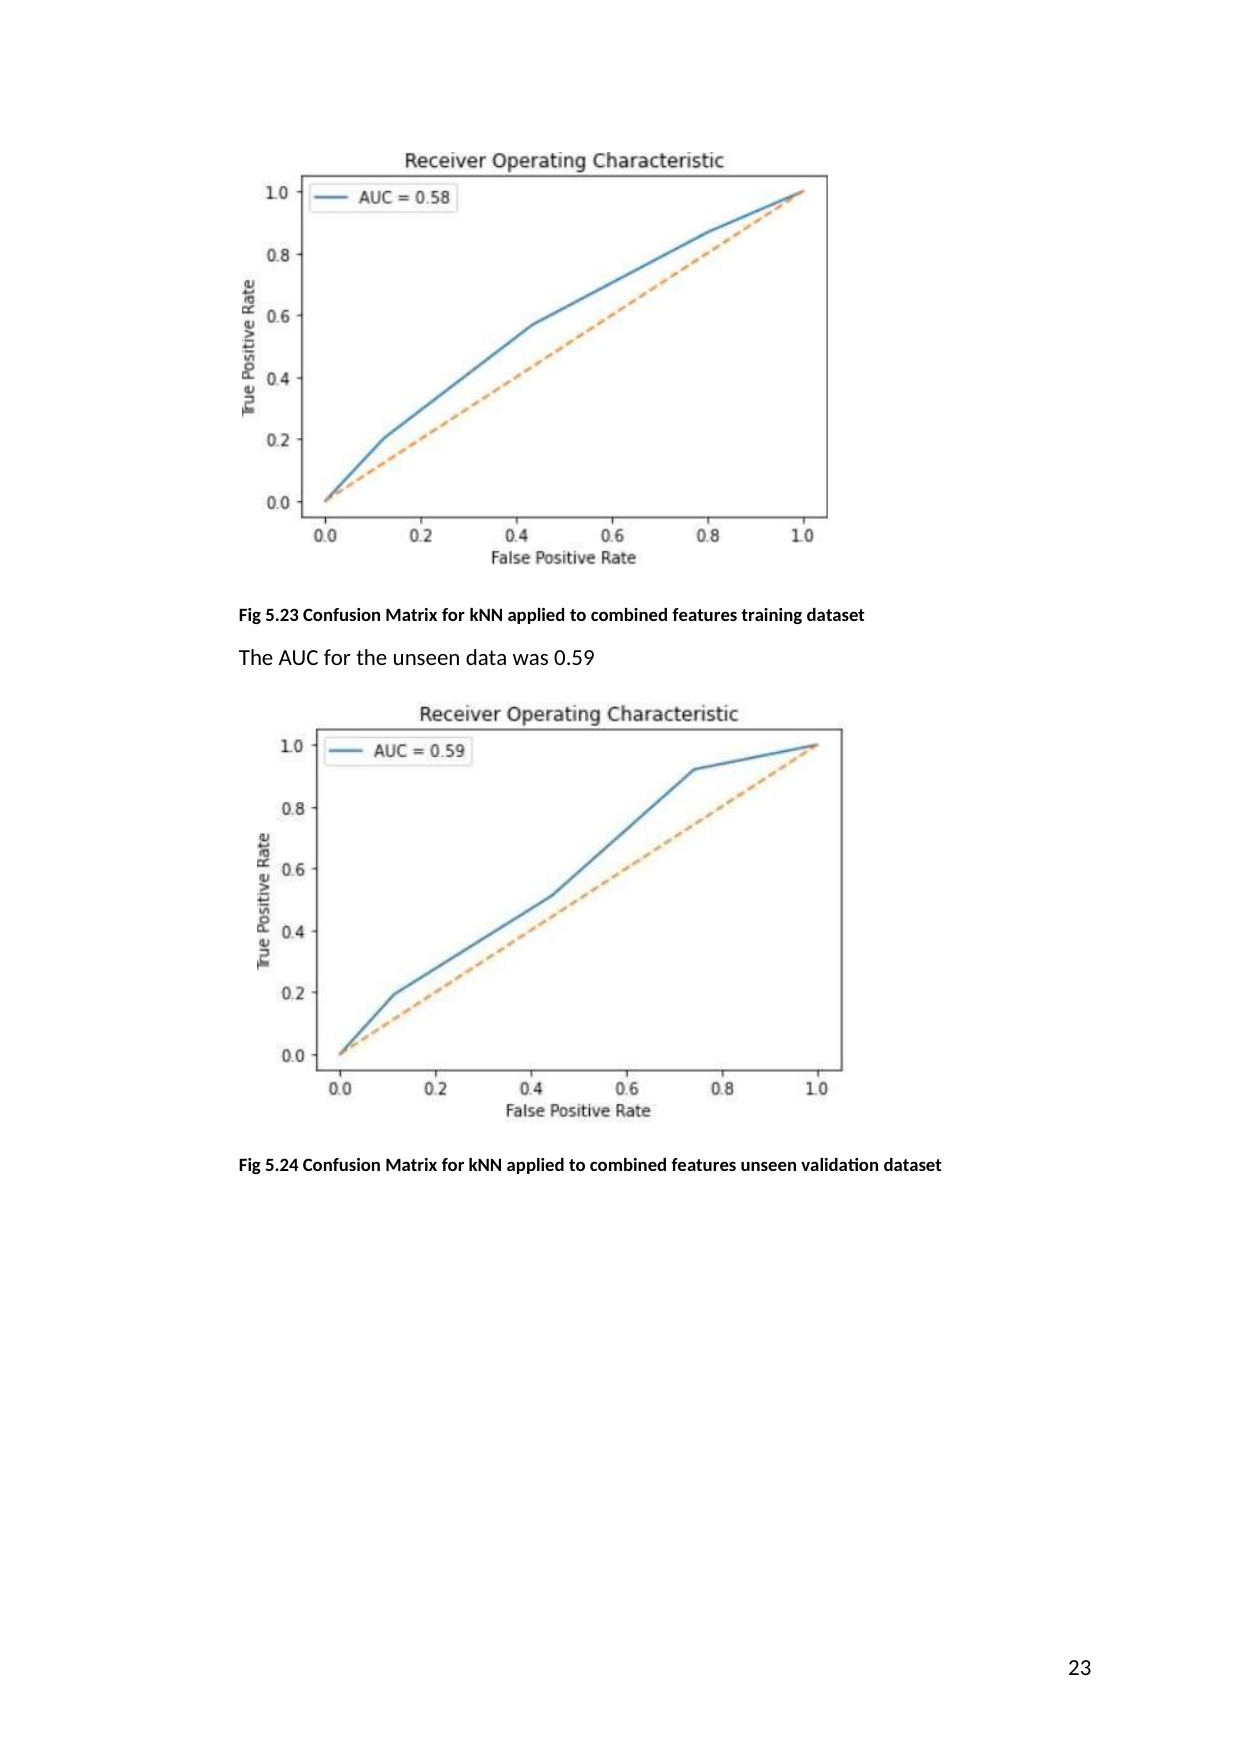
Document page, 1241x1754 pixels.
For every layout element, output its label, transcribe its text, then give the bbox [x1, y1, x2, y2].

text The AUC for the unseen data was 0.59 [239, 643, 1180, 672]
picture [257, 702, 847, 1123]
text Fig 5.24 Confusion Matrix for kNN applied to combined features unseen validation dataset [239, 1153, 1180, 1176]
picture [242, 152, 828, 565]
text Fig 5.23 Confusion Matrix for kNN applied to combined features training dataset [239, 603, 1180, 626]
